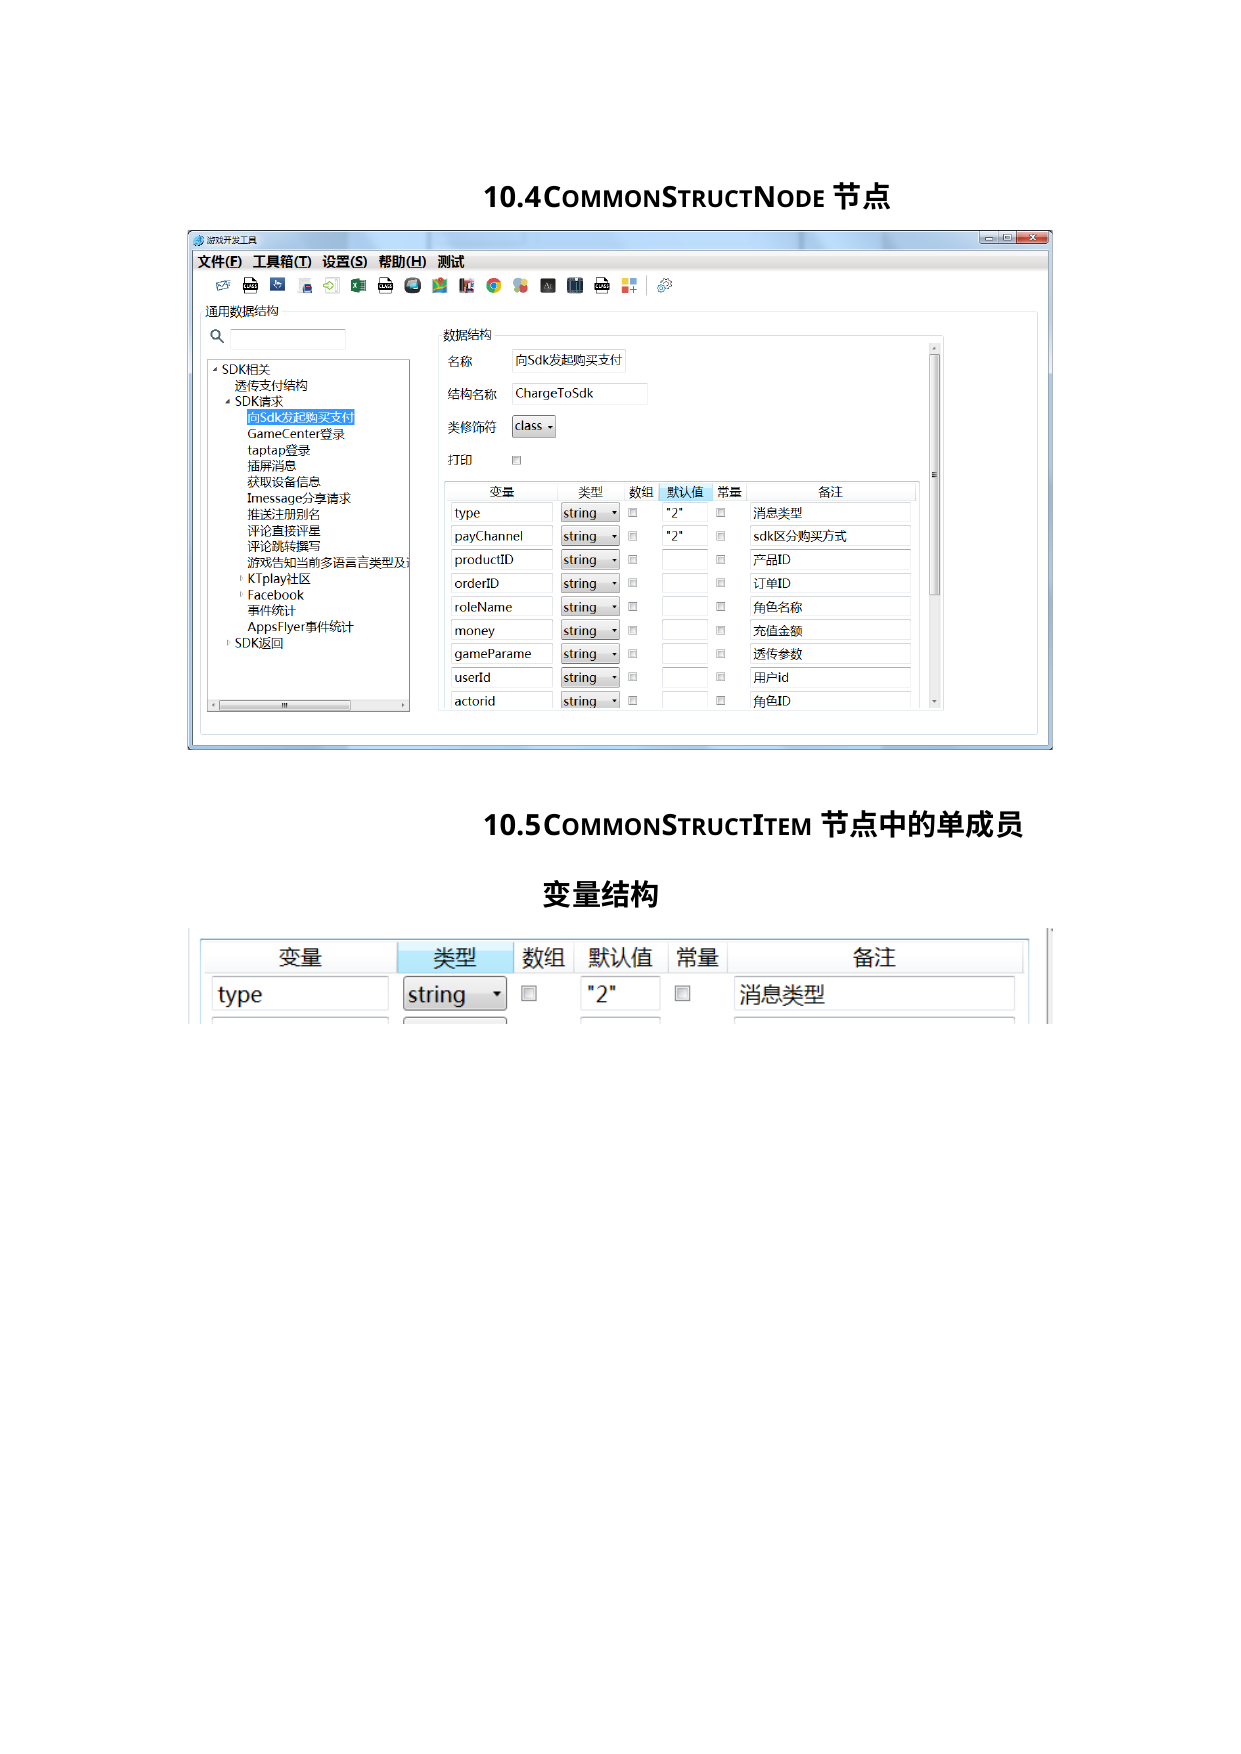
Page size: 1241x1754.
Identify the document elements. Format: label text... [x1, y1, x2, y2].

picture [187, 928, 1053, 1024]
subtitle CommonStructNode 节点 [483, 162, 1053, 227]
subtitle CommonStructItem 节点中的单成员变量结构 [483, 790, 1053, 925]
picture [187, 230, 1053, 750]
